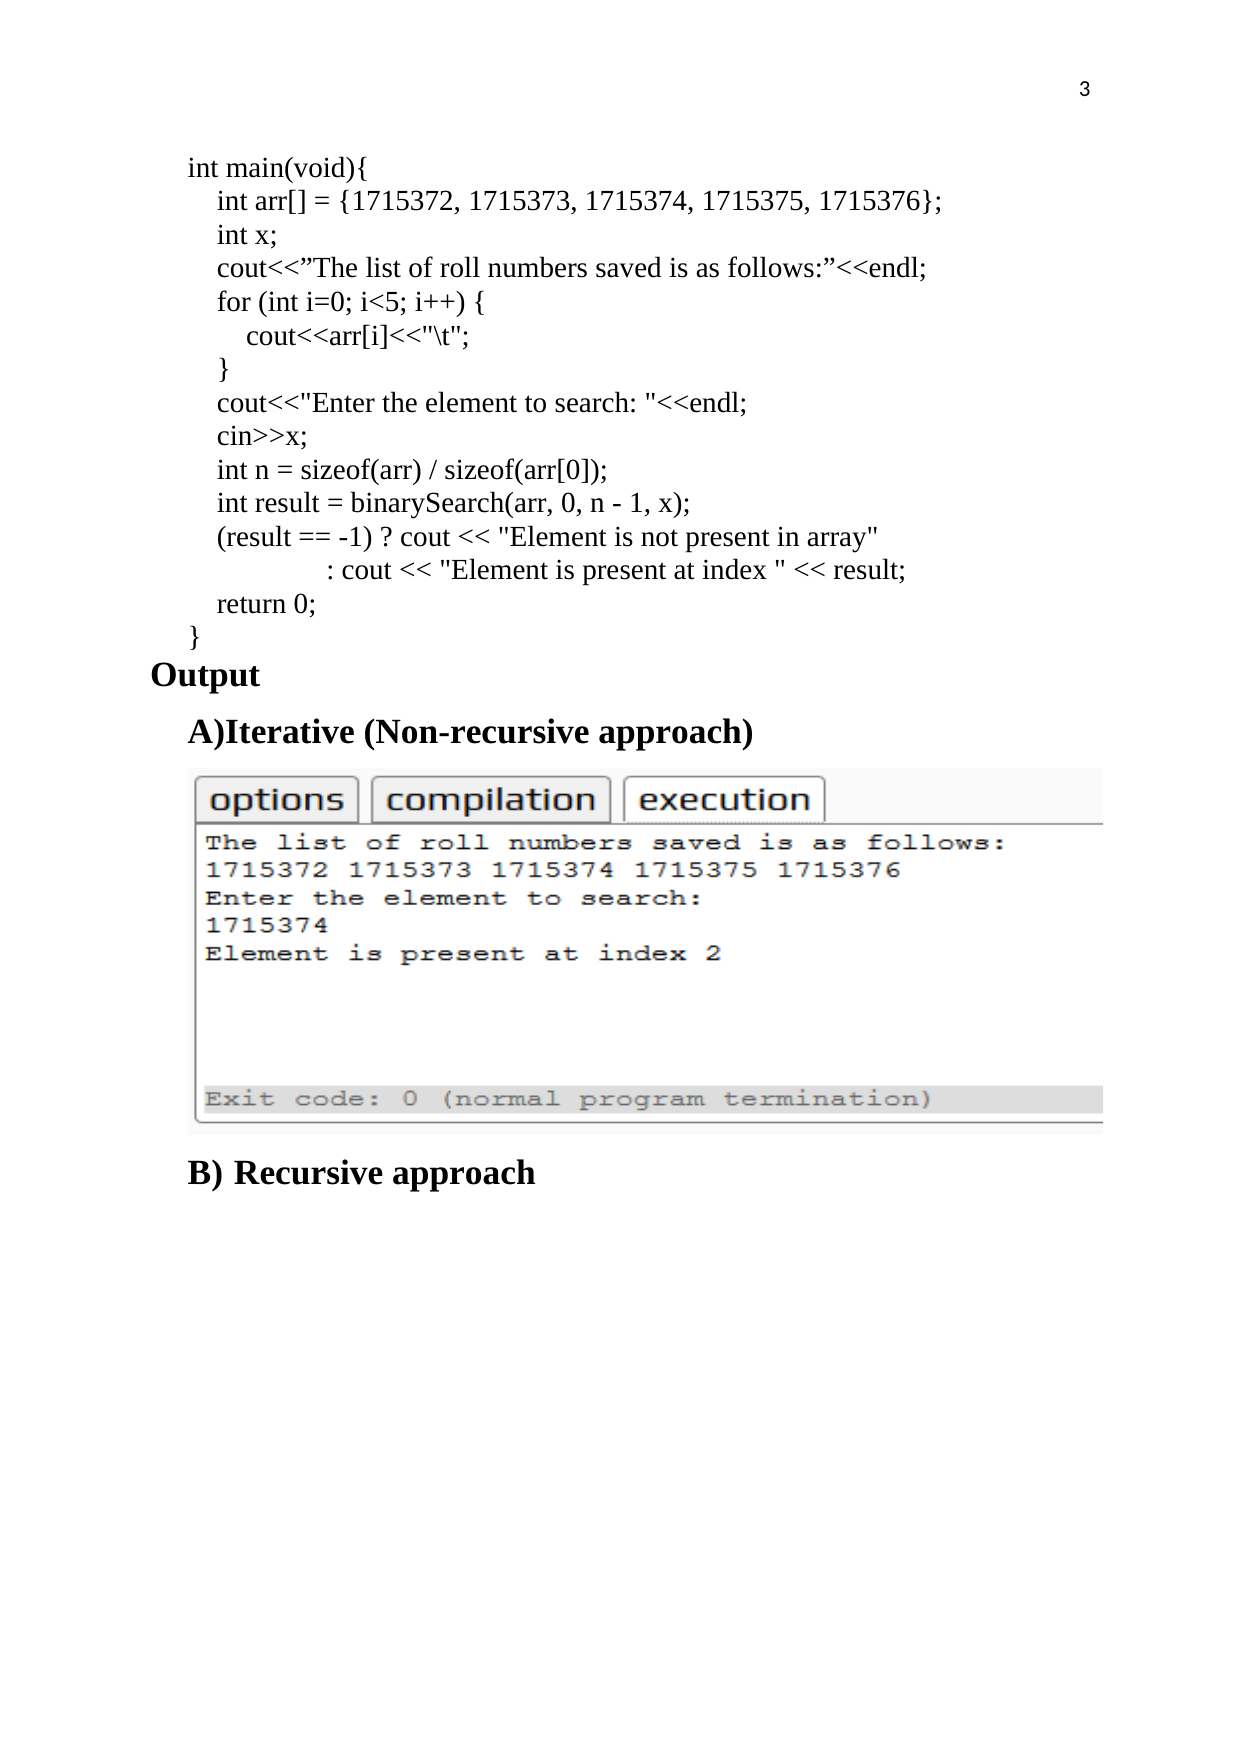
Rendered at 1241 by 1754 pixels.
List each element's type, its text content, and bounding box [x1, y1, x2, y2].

text int arr[] = {1715372, 1715373, 1715374, 1715375, 1715376}; [187, 183, 1090, 217]
text for (int i=0; i<5; i++) { [187, 284, 1090, 318]
text : cout << "Element is present at index " << result; [187, 552, 1090, 586]
text int x; [187, 217, 1090, 251]
text Output [150, 653, 1090, 694]
text cout<<"Enter the element to search: "<<endl; [187, 385, 1090, 418]
list Recursive approach [187, 1151, 1090, 1192]
text cout<<”The list of roll numbers saved is as follows:”<<endl; [187, 251, 1090, 284]
text int result = binarySearch(arr, 0, n - 1, x); [187, 485, 1090, 519]
picture [187, 768, 1104, 1135]
text (result == -1) ? cout << "Element is not present in array" [187, 519, 1090, 552]
text return 0; [187, 586, 1090, 619]
list Iterative (Non-recursive approach) [187, 711, 1090, 751]
text cout<<arr[i]<<"\t"; [187, 318, 1090, 351]
text } [187, 619, 1090, 653]
text int main(void){ [187, 150, 1090, 183]
text int n = sizeof(arr) / sizeof(arr[0]); [187, 452, 1090, 485]
text cin>>x; [187, 418, 1090, 452]
text } [187, 351, 1090, 385]
